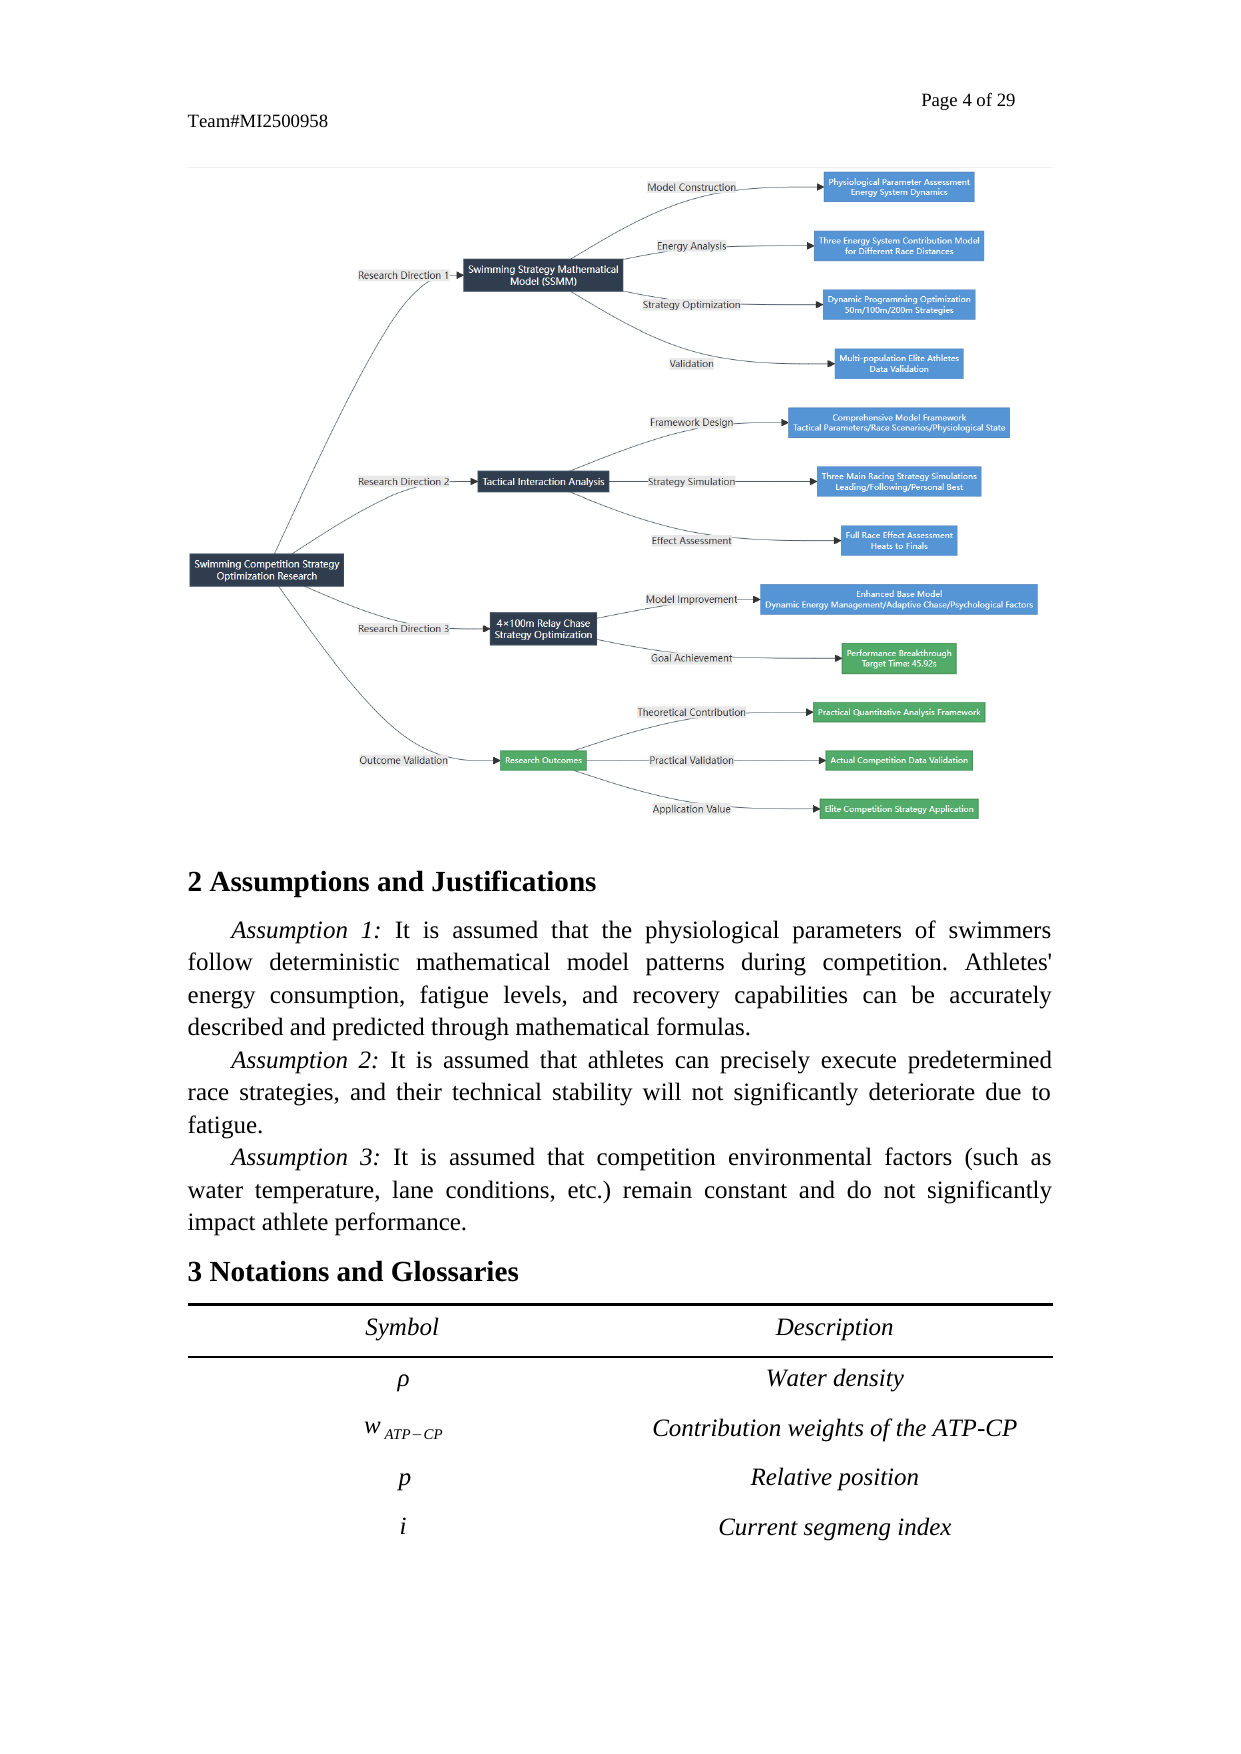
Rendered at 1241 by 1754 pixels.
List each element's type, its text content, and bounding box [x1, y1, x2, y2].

picture [187, 165, 1052, 829]
table_header Symbol [188, 1306, 619, 1356]
table_cell Water density [619, 1358, 1053, 1407]
table_cell Contribution weights of the ATP-CP [619, 1407, 1053, 1457]
text Assumption 1: It is assumed that the physiological parameters of swimmers follow deterministic mathematical model patterns during competition. Athletes' energy consumption, fatigue levels, and recovery capabilities can be accurately described and predicted through mathematical formulas. [187, 913, 1053, 1043]
table_cell Relative position [619, 1457, 1053, 1506]
table_cell [188, 1407, 619, 1457]
table_header Description [619, 1306, 1053, 1356]
text Assumption 3: It is assumed that competition environmental factors (such as water temperature, lane conditions, etc.) remain constant and do not significantly impact athlete performance. [187, 1141, 1053, 1238]
table_cell [188, 1506, 619, 1556]
table_cell Current segmeng index [619, 1506, 1053, 1556]
text 2 Assumptions and Justifications [187, 848, 1053, 913]
text 3 Notations and Glossaries [187, 1238, 1053, 1303]
text Assumption 2: It is assumed that athletes can precisely execute predetermined race strategies, and their technical stability will not significantly deteriorate due to fatigue. [187, 1043, 1053, 1141]
table_cell [188, 1358, 619, 1407]
table_cell [188, 1457, 619, 1506]
